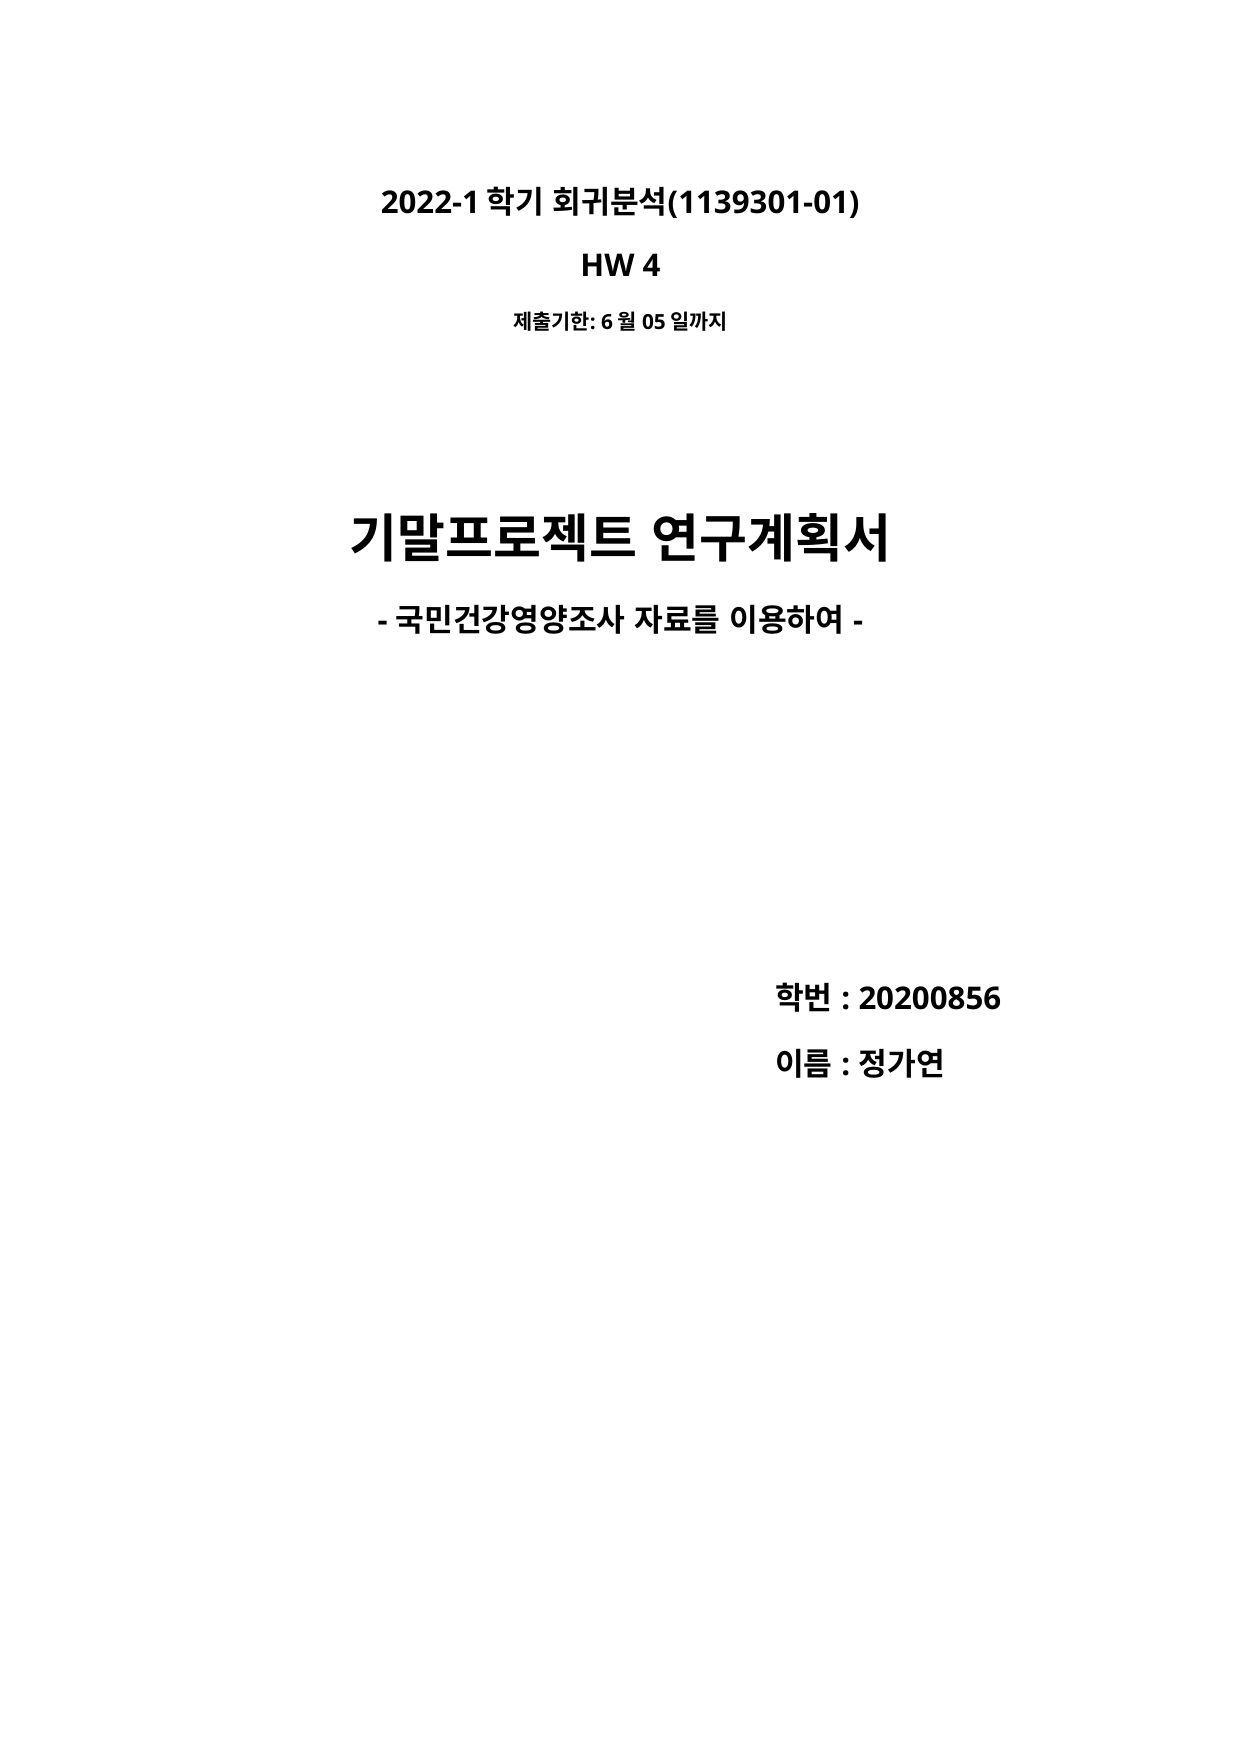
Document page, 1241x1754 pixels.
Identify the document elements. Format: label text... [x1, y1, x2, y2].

text 이름 : 정가연 [150, 1039, 1090, 1084]
text 학번 : 20200856 [150, 973, 1090, 1019]
text 2022-1학기 회귀분석(1139301-01) [150, 177, 1090, 223]
text - 국민건강영양조사 자료를 이용하여 - [150, 595, 1090, 640]
text 기말프로젝트 연구계획서 [150, 497, 1090, 572]
text 제출기한: 6월 05일까지 [150, 305, 1090, 336]
text HW 4 [150, 243, 1090, 285]
